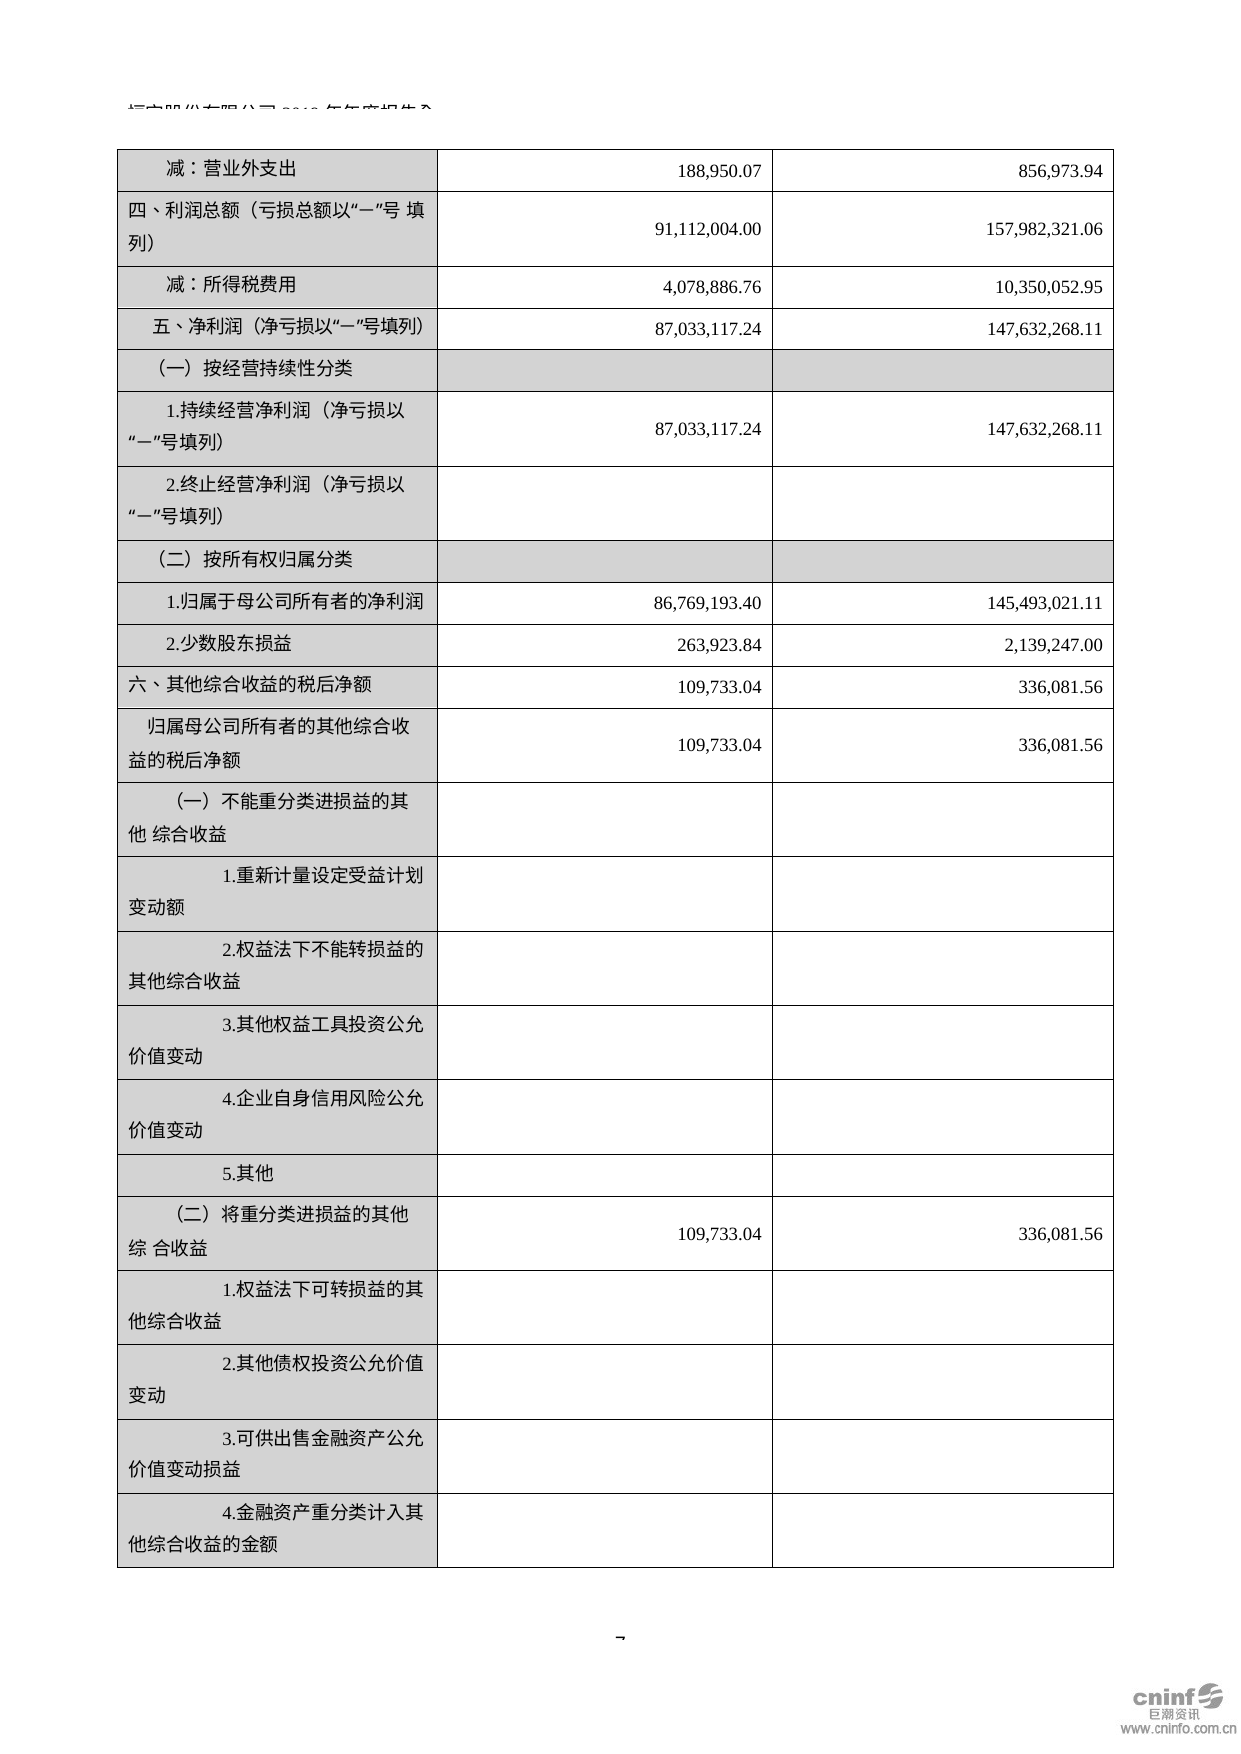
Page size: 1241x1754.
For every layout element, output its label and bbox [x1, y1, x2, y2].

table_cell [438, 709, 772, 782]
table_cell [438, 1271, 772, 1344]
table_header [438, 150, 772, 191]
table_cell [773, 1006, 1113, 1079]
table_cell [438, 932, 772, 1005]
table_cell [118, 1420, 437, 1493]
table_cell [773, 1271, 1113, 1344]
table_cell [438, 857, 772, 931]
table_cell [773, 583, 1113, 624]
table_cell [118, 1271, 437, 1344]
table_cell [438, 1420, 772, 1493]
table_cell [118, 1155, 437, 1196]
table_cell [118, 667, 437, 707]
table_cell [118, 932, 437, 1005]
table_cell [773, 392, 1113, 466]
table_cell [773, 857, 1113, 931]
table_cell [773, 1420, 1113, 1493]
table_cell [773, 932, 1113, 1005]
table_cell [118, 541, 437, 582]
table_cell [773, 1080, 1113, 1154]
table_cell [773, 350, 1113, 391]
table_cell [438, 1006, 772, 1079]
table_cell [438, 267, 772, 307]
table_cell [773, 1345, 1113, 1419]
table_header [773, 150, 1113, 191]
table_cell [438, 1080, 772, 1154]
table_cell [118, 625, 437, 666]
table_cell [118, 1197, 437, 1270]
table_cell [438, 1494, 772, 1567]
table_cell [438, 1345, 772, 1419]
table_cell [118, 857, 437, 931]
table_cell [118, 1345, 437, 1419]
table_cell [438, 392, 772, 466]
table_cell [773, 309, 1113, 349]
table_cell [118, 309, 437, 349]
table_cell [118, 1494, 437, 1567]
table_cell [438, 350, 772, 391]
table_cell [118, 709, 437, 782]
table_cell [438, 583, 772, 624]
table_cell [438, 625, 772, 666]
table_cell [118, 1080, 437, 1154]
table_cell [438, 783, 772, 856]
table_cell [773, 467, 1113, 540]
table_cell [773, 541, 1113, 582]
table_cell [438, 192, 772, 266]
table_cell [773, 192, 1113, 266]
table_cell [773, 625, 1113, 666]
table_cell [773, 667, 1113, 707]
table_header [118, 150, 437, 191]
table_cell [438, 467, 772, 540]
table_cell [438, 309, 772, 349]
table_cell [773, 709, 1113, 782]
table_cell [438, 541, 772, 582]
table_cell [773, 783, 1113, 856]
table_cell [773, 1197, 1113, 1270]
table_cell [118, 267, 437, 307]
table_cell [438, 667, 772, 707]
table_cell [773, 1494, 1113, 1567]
picture [1115, 1680, 1240, 1737]
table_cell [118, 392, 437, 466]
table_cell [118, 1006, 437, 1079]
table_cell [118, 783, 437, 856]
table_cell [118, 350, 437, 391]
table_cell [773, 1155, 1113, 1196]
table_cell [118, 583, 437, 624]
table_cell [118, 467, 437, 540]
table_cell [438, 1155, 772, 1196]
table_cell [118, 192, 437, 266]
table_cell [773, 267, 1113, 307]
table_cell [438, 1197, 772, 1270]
